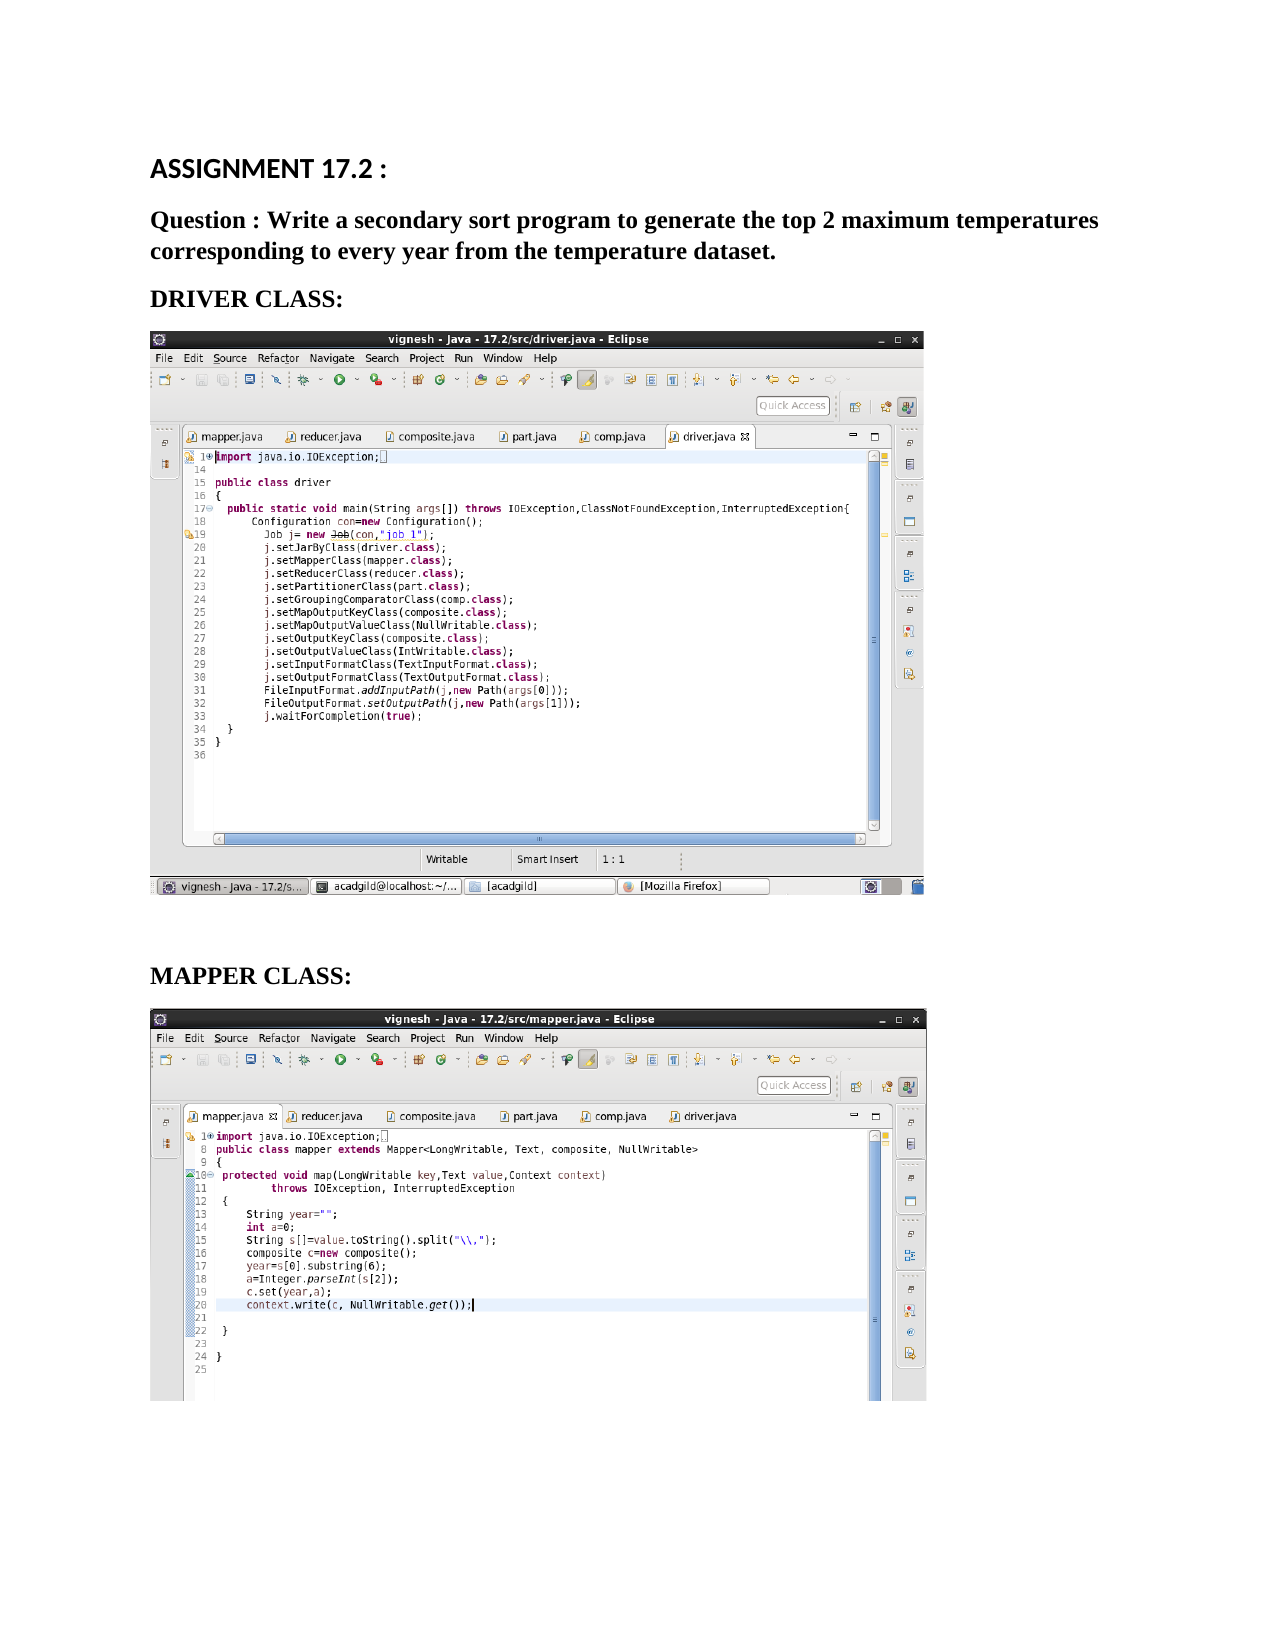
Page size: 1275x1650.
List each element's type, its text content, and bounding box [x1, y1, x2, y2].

text MAPPER CLASS: [150, 961, 1125, 990]
picture [150, 1008, 927, 1401]
text Question : Write a secondary sort program to generate the top 2 maximum temperatures corresponding to every year from the temperature dataset. [150, 205, 1125, 265]
picture [150, 331, 924, 895]
text DRIVER CLASS: [150, 284, 1125, 313]
text ASSIGNMENT 17.2 : [150, 150, 1125, 186]
